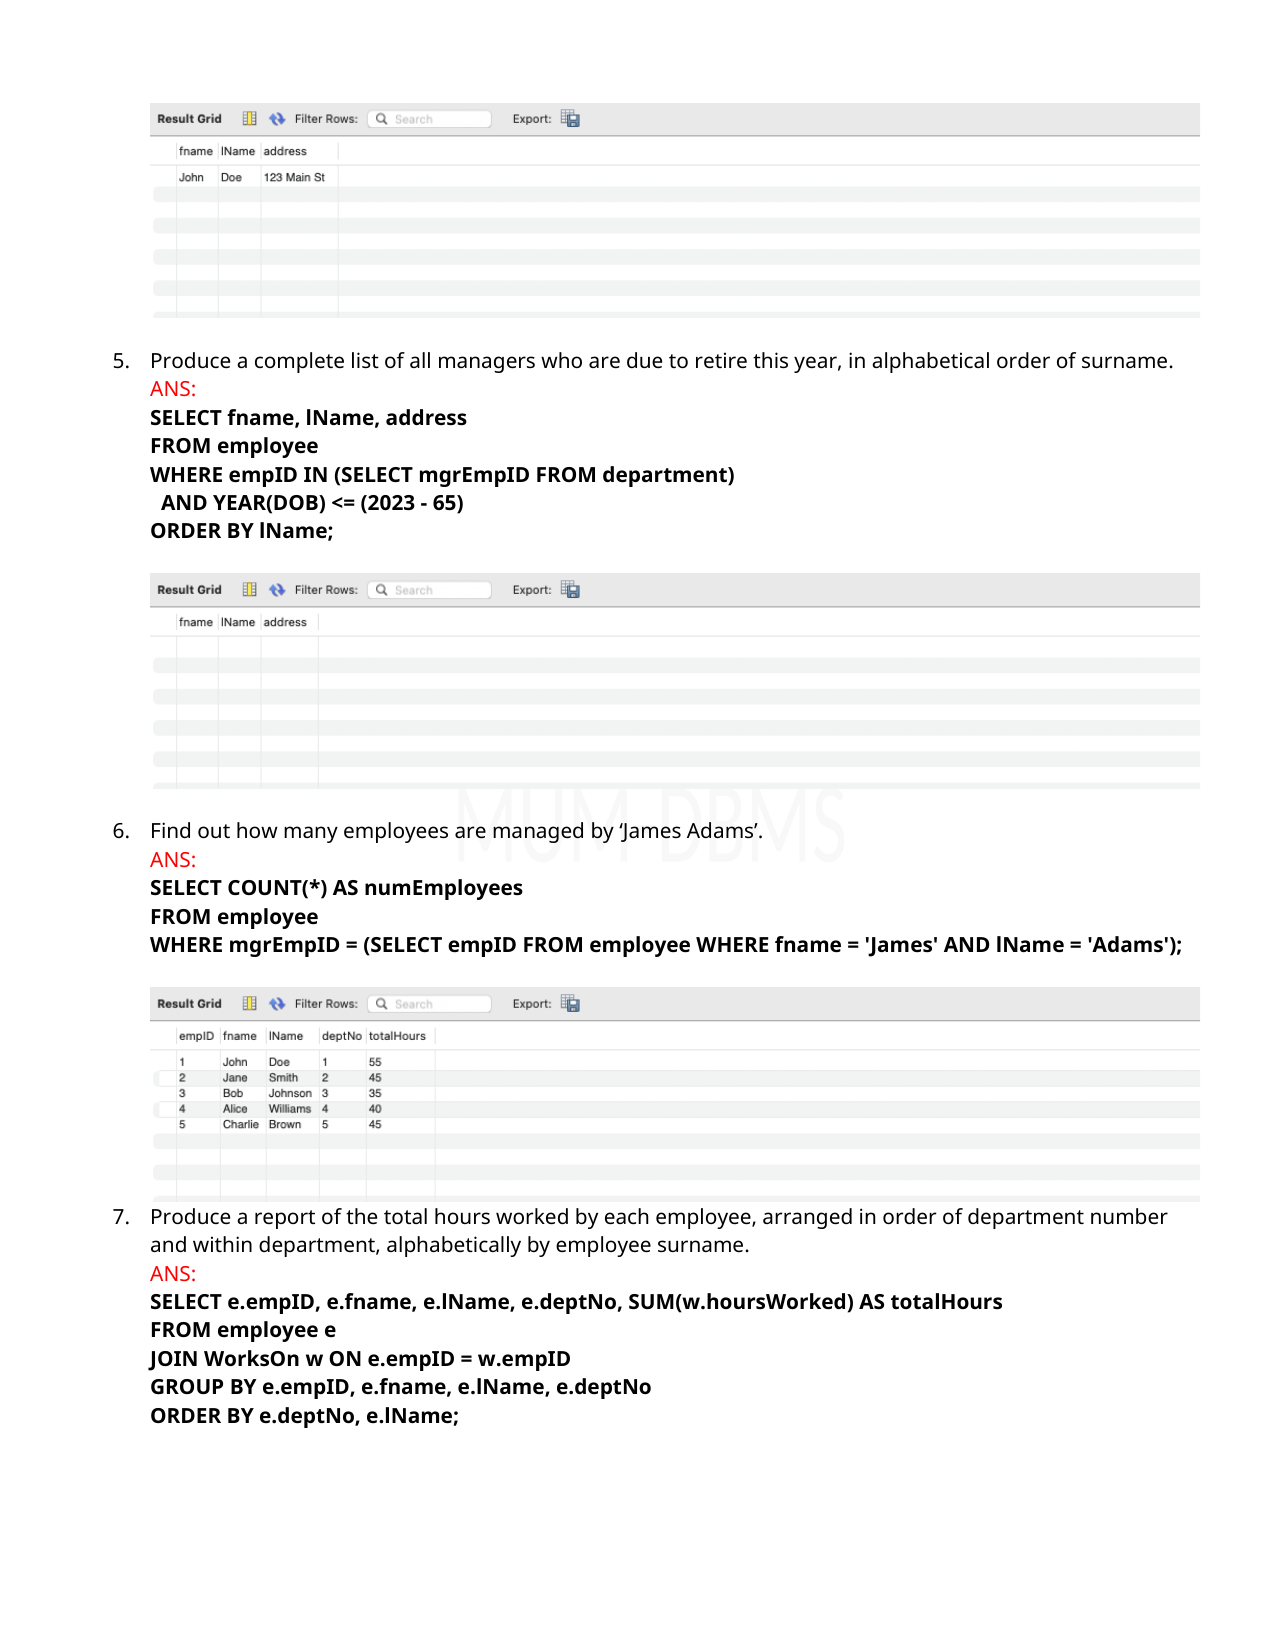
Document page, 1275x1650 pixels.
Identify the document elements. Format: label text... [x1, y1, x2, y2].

list SELECT COUNT(*) AS numEmployees [150, 873, 1191, 902]
picture [150, 103, 1200, 318]
list ANS: [150, 374, 1191, 403]
list GROUP BY e.empID, e.fname, e.lName, e.deptNo [150, 1372, 1191, 1401]
list SELECT e.empID, e.fname, e.lName, e.deptNo, SUM(w.hoursWorked) AS totalHours [150, 1287, 1191, 1316]
list WHERE mgrEmpID = (SELECT empID FROM employee WHERE fname = 'James' AND lName = 'Adams'); [150, 930, 1191, 959]
list FROM employee [150, 431, 1191, 460]
list ORDER BY e.deptNo, e.lName; [150, 1401, 1191, 1429]
picture [150, 573, 1200, 789]
list Find out how many employees are managed by ‘James Adams’. [112, 817, 1191, 845]
list ANS: [150, 845, 1191, 873]
list FROM employee e [150, 1316, 1191, 1344]
picture [150, 987, 1200, 1202]
list Produce a report of the total hours worked by each employee, arranged in order of department number and within department, alphabetically by employee surname. [112, 1202, 1191, 1259]
list ORDER BY lName; [150, 517, 1191, 545]
list SELECT fname, lName, address [150, 403, 1191, 431]
list AND YEAR(DOB) <= (2023 - 65) [150, 488, 1191, 517]
list ANS: [150, 1259, 1191, 1287]
list FROM employee [150, 902, 1191, 930]
list JOIN WorksOn w ON e.empID = w.empID [150, 1344, 1191, 1372]
list WHERE empID IN (SELECT mgrEmpID FROM department) [150, 460, 1191, 488]
list Produce a complete list of all managers who are due to retire this year, in alphabetical order of surname. [112, 346, 1191, 374]
